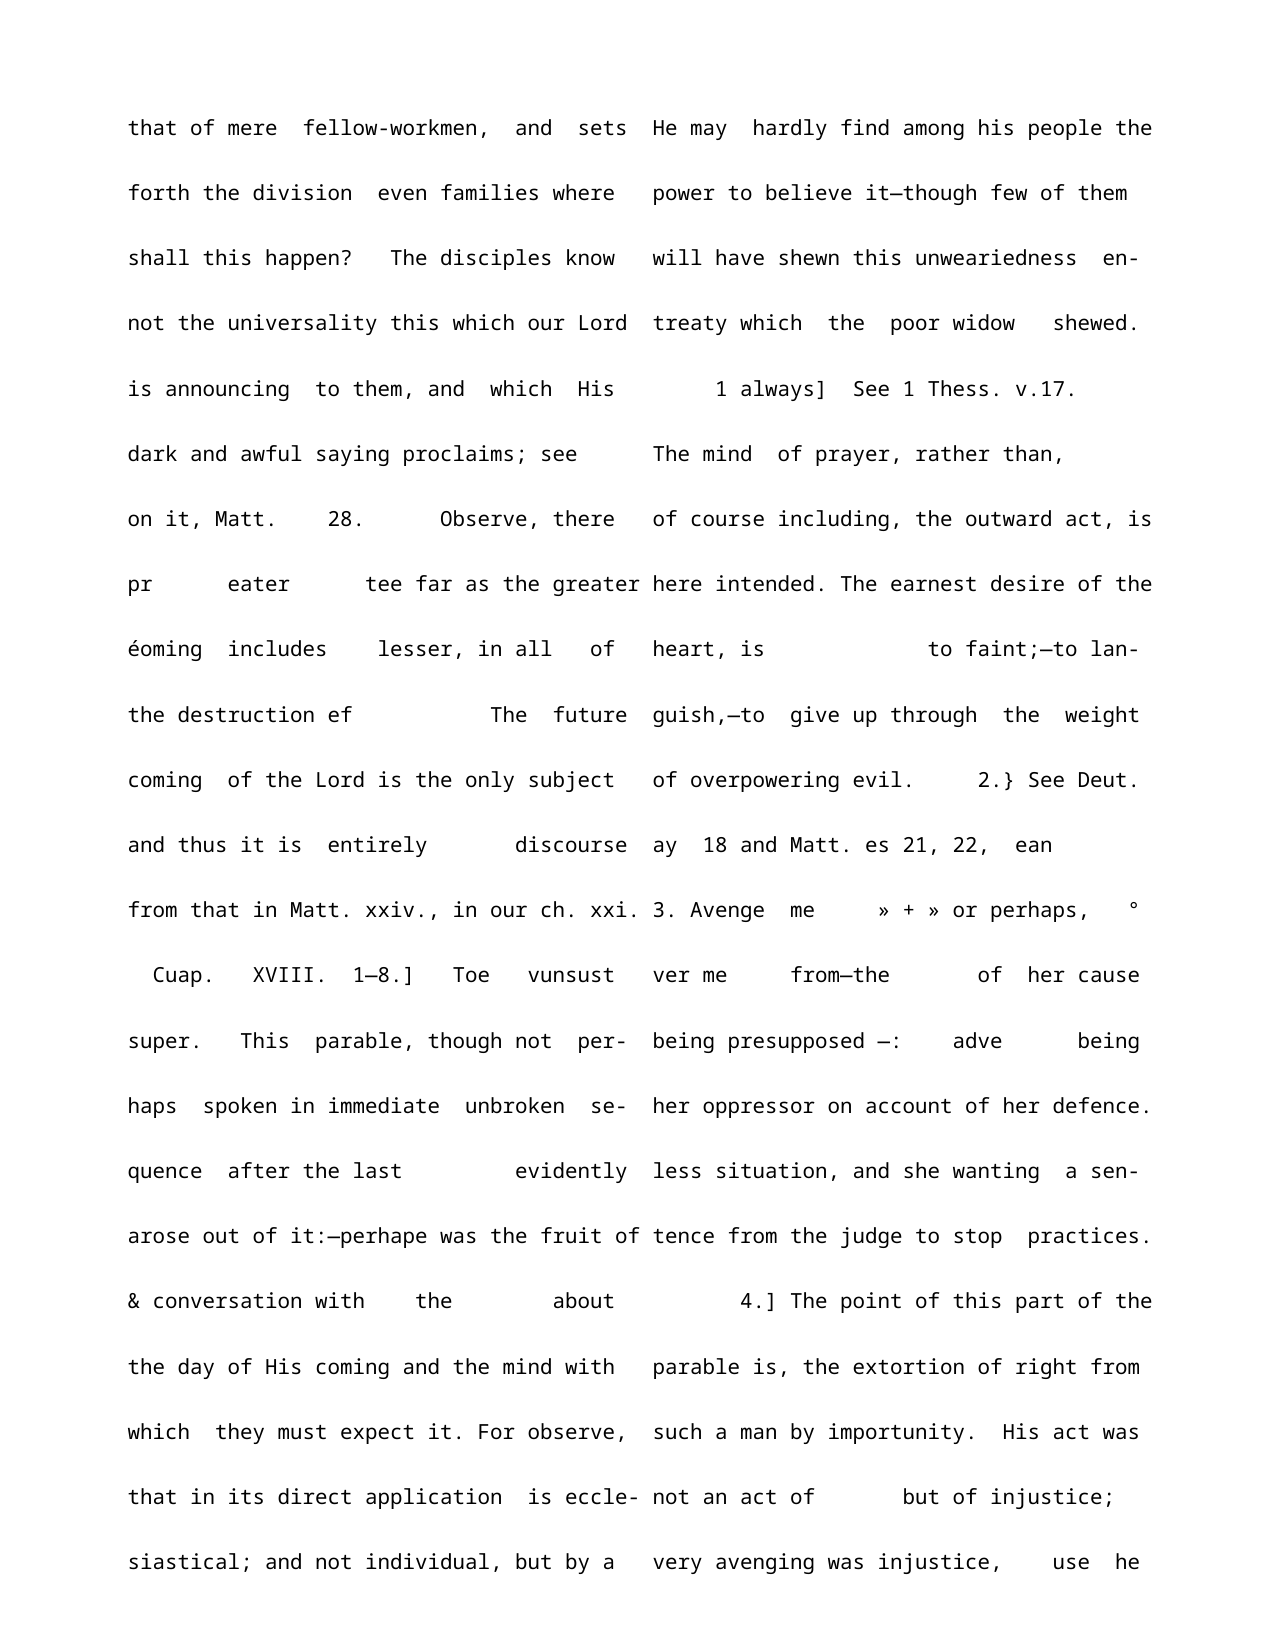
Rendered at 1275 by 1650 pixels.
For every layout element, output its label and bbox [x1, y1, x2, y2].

text [15, 15, 1260, 1608]
